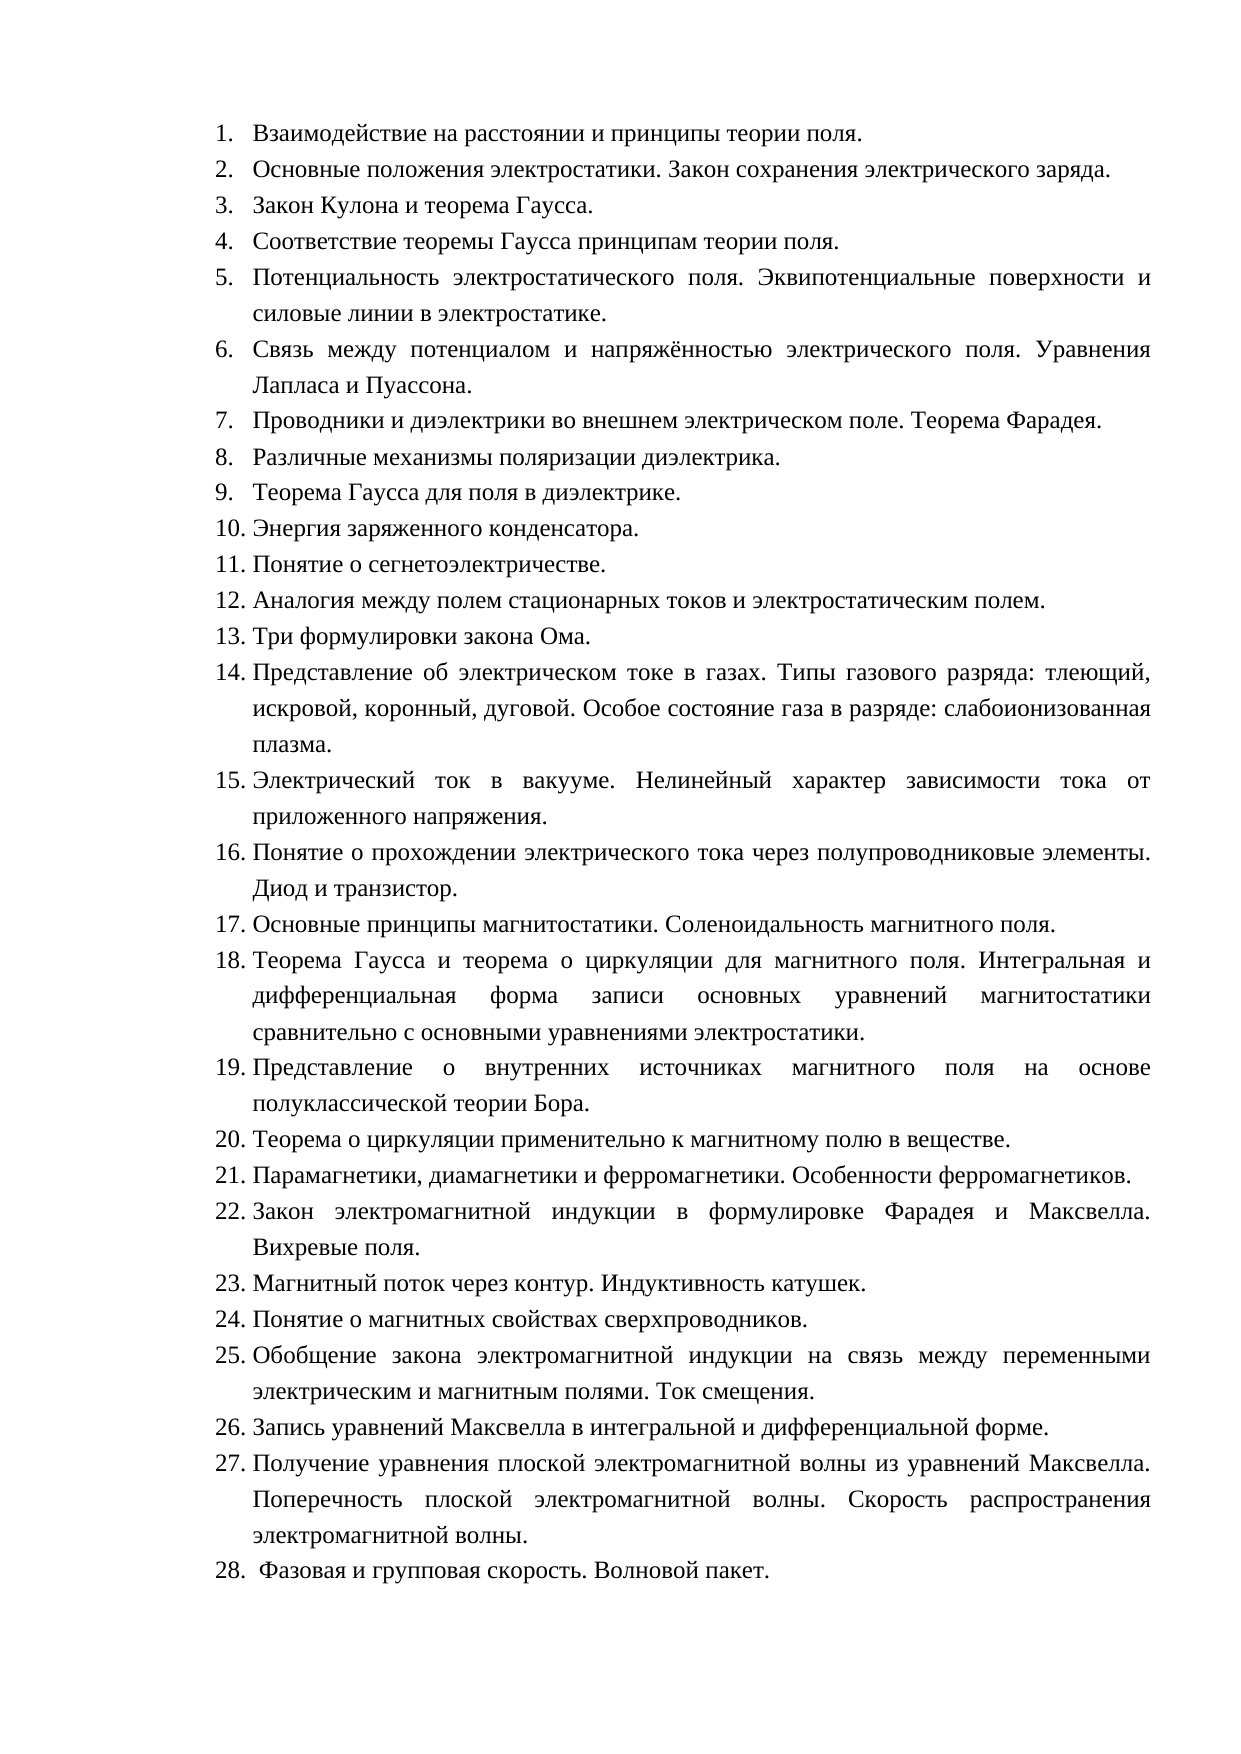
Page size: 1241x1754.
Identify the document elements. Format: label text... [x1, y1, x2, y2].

list Парамагнетики, диамагнетики и ферромагнетики. Особенности ферромагнетиков. [215, 1160, 1152, 1189]
list Понятие о сегнетоэлектричестве. [215, 549, 1152, 578]
list Электрический ток в вакууме. Нелинейный характер зависимости тока от приложенного напряжения. [215, 765, 1152, 830]
list Магнитный поток через контур. Индуктивность катушек. [215, 1268, 1152, 1297]
list Основные положения электростатики. Закон сохранения электрического заряда. [215, 154, 1152, 183]
list Энергия заряженного конденсатора. [215, 513, 1152, 542]
list Теорема о циркуляции применительно к магнитному полю в веществе. [215, 1124, 1152, 1153]
list Аналогия между полем стационарных токов и электростатическим полем. [215, 585, 1152, 614]
list Основные принципы магнитостатики. Соленоидальность магнитного поля. [215, 909, 1152, 937]
list Закон Кулона и теорема Гаусса. [215, 190, 1152, 219]
list Различные механизмы поляризации диэлектрика. [215, 442, 1152, 470]
list Запись уравнений Максвелла в интегральной и дифференциальной форме. [215, 1412, 1152, 1441]
list Три формулировки закона Ома. [215, 621, 1152, 650]
list Представление о внутренних источниках магнитного поля на основе полуклассической теории Бора. [215, 1052, 1152, 1117]
list Закон электромагнитной индукции в формулировке Фарадея и Максвелла. Вихревые поля. [215, 1196, 1152, 1261]
list Потенциальность электростатического поля. Эквипотенциальные поверхности и силовые линии в электростатике. [215, 262, 1152, 327]
list Фазовая и групповая скорость. Волновой пакет. [215, 1556, 1152, 1584]
list Теорема Гаусса для поля в диэлектрике. [215, 477, 1152, 506]
list Связь между потенциалом и напряжённостью электрического поля. Уравнения Лапласа и Пуассона. [215, 334, 1152, 398]
list Соответствие теоремы Гаусса принципам теории поля. [215, 226, 1152, 255]
list Понятие о магнитных свойствах сверхпроводников. [215, 1304, 1152, 1333]
list Понятие о прохождении электрического тока через полупроводниковые элементы. Диод и транзистор. [215, 837, 1152, 902]
list Теорема Гаусса и теорема о циркуляции для магнитного поля. Интегральная и дифференциальная форма записи основных уравнений магнитостатики сравнительно с основными уравнениями электростатики. [215, 945, 1152, 1045]
list Проводники и диэлектрики во внешнем электрическом поле. Теорема Фарадея. [215, 406, 1152, 434]
list Получение уравнения плоской электромагнитной волны из уравнений Максвелла. Поперечность плоской электромагнитной волны. Скорость распространения электромагнитной волны. [215, 1448, 1152, 1548]
list Обобщение закона электромагнитной индукции на связь между переменными электрическим и магнитным полями. Ток смещения. [215, 1340, 1152, 1405]
list Представление об электрическом токе в газах. Типы газового разряда: тлеющий, искровой, коронный, дуговой. Особое состояние газа в разряде: слабоионизованная плазма. [215, 657, 1152, 758]
list Взаимодействие на расстоянии и принципы теории поля. [215, 118, 1152, 147]
